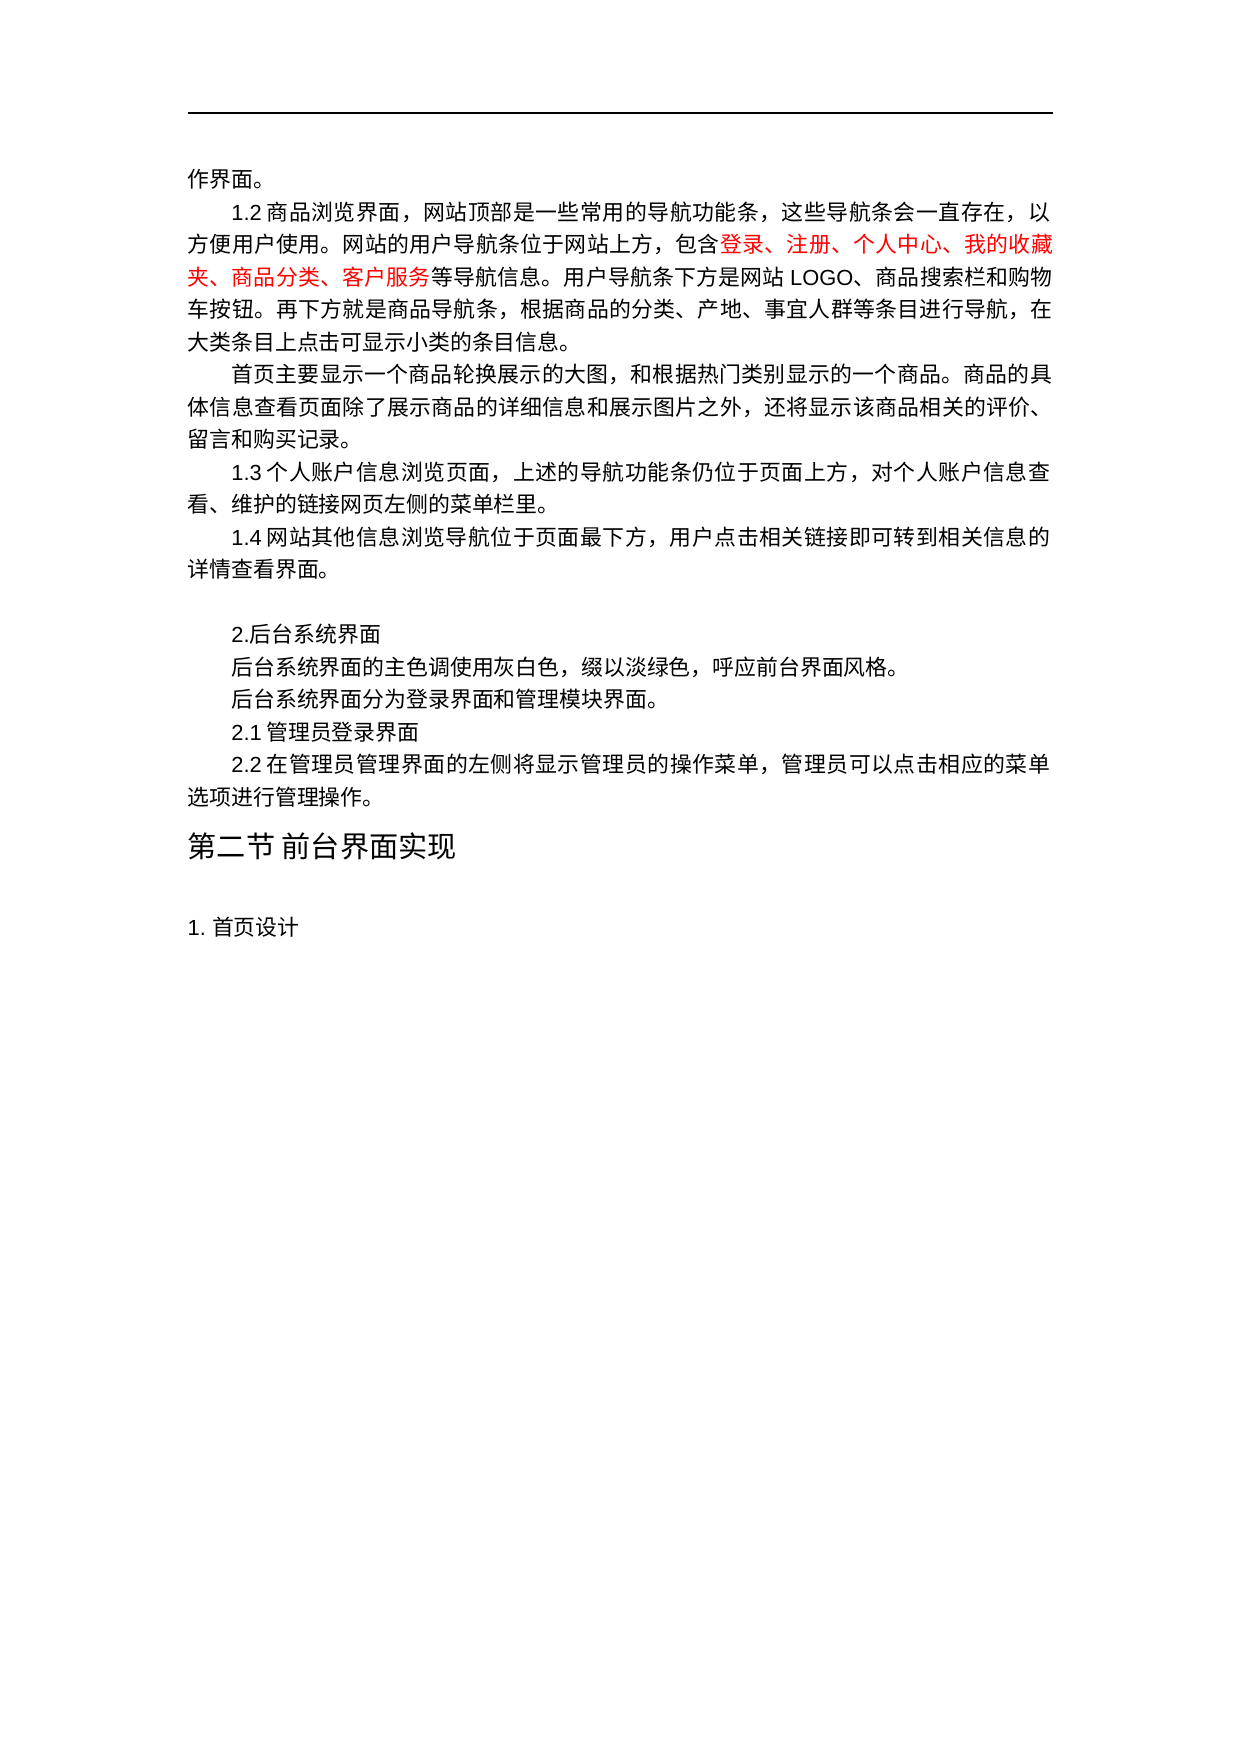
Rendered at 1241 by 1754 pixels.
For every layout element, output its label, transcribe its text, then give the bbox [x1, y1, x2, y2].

text 首页主要显示一个商品轮换展示的大图，和根据热门类别显示的一个商品。商品的具体信息查看页面除了展示商品的详细信息和展示图片之外，还将显示该商品相关的评价、留言和购买记录。 [187, 357, 1053, 454]
text 1.2商品浏览界面，网站顶部是一些常用的导航功能条，这些导航条会一直存在，以方便用户使用。网站的用户导航条位于网站上方，包含登录、注册、个人中心、我的收藏夹、商品分类、客户服务等导航信息。用户导航条下方是网站LOGO、商品搜索栏和购物车按钮。再下方就是商品导航条，根据商品的分类、产地、事宜人群等条目进行导航，在大类条目上点击可显示小类的条目信息。 [187, 194, 1053, 357]
text 1. 首页设计 [187, 909, 1053, 942]
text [187, 162, 1053, 194]
text 后台系统界面分为登录界面和管理模块界面。 [187, 682, 1053, 714]
text 2.1管理员登录界面 [187, 714, 1053, 747]
text 2.后台系统界面 [187, 617, 1053, 649]
text 1.4网站其他信息浏览导航位于页面最下方，用户点击相关链接即可转到相关信息的详情查看界面。 [187, 519, 1053, 584]
text 1.3个人账户信息浏览页面，上述的导航功能条仍位于页面上方，对个人账户信息查看、维护的链接网页左侧的菜单栏里。 [187, 454, 1053, 519]
text 2.2在管理员管理界面的左侧将显示管理员的操作菜单，管理员可以点击相应的菜单选项进行管理操作。 [187, 747, 1053, 812]
text 第二节 前台界面实现 [187, 812, 1009, 877]
text 后台系统界面的主色调使用灰白色，缀以淡绿色，呼应前台界面风格。 [187, 649, 1053, 682]
